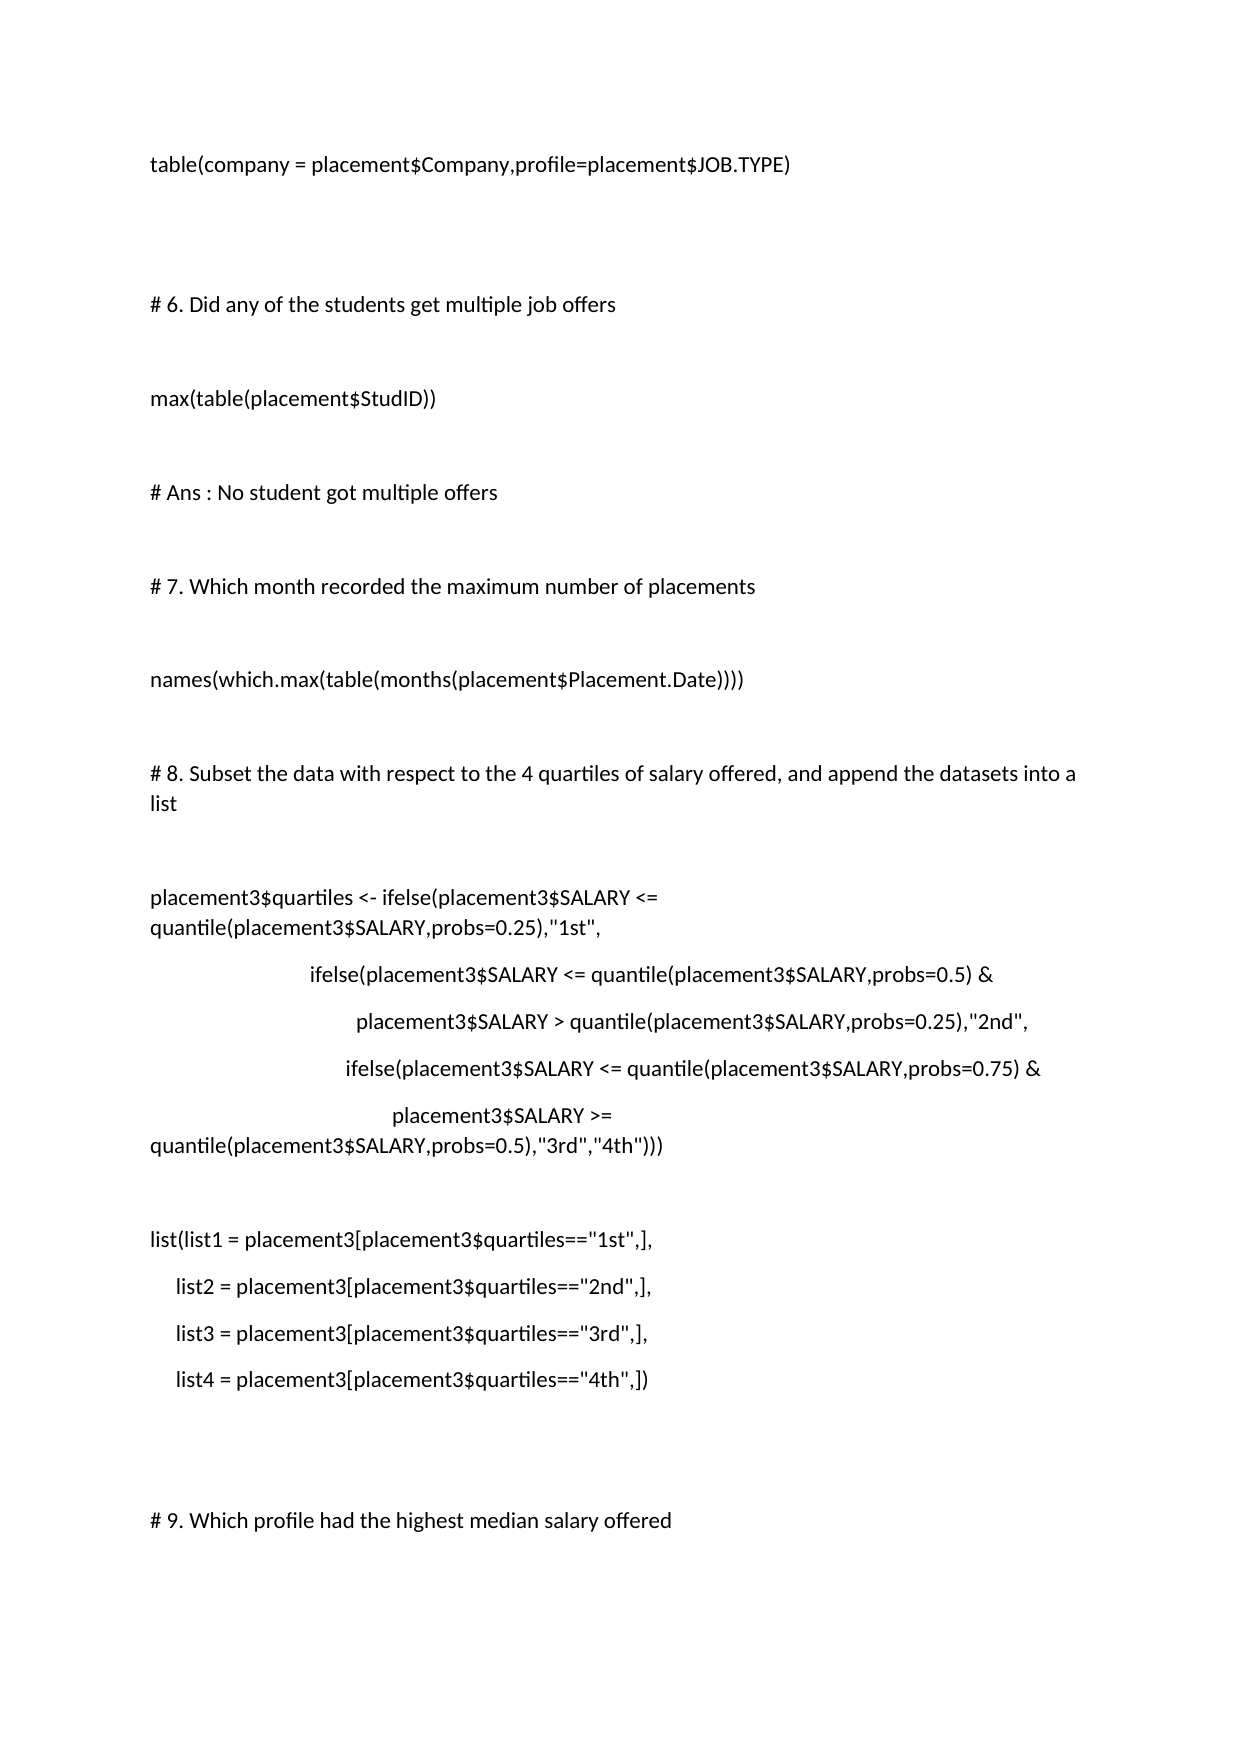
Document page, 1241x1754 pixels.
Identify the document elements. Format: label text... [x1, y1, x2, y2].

text list4 = placement3[placement3$quartiles=="4th",]) [150, 1366, 1090, 1394]
text placement3$SALARY > quantile(placement3$SALARY,probs=0.25),"2nd", [150, 1007, 1090, 1035]
text max(table(placement$StudID)) [150, 384, 1090, 412]
text # 6. Did any of the students get multiple job offers [150, 291, 1090, 319]
text table(company = placement$Company,profile=placement$JOB.TYPE) [150, 150, 1090, 178]
text # 9. Which profile had the highest median salary offered [150, 1506, 1090, 1534]
text # Ans : No student got multiple offers [150, 478, 1090, 506]
text placement3$SALARY >= quantile(placement3$SALARY,probs=0.5),"3rd","4th"))) [150, 1101, 1090, 1159]
text names(which.max(table(months(placement$Placement.Date)))) [150, 666, 1090, 694]
text list3 = placement3[placement3$quartiles=="3rd",], [150, 1319, 1090, 1347]
text ifelse(placement3$SALARY <= quantile(placement3$SALARY,probs=0.5) & [150, 960, 1090, 988]
text # 7. Which month recorded the maximum number of placements [150, 572, 1090, 600]
text list2 = placement3[placement3$quartiles=="2nd",], [150, 1272, 1090, 1300]
text # 8. Subset the data with respect to the 4 quartiles of salary offered, and append the datasets into a list [150, 759, 1090, 818]
text placement3$quartiles <- ifelse(placement3$SALARY <= quantile(placement3$SALARY,probs=0.25),"1st", [150, 883, 1090, 942]
text ifelse(placement3$SALARY <= quantile(placement3$SALARY,probs=0.75) & [150, 1054, 1090, 1082]
text list(list1 = placement3[placement3$quartiles=="1st",], [150, 1225, 1090, 1253]
